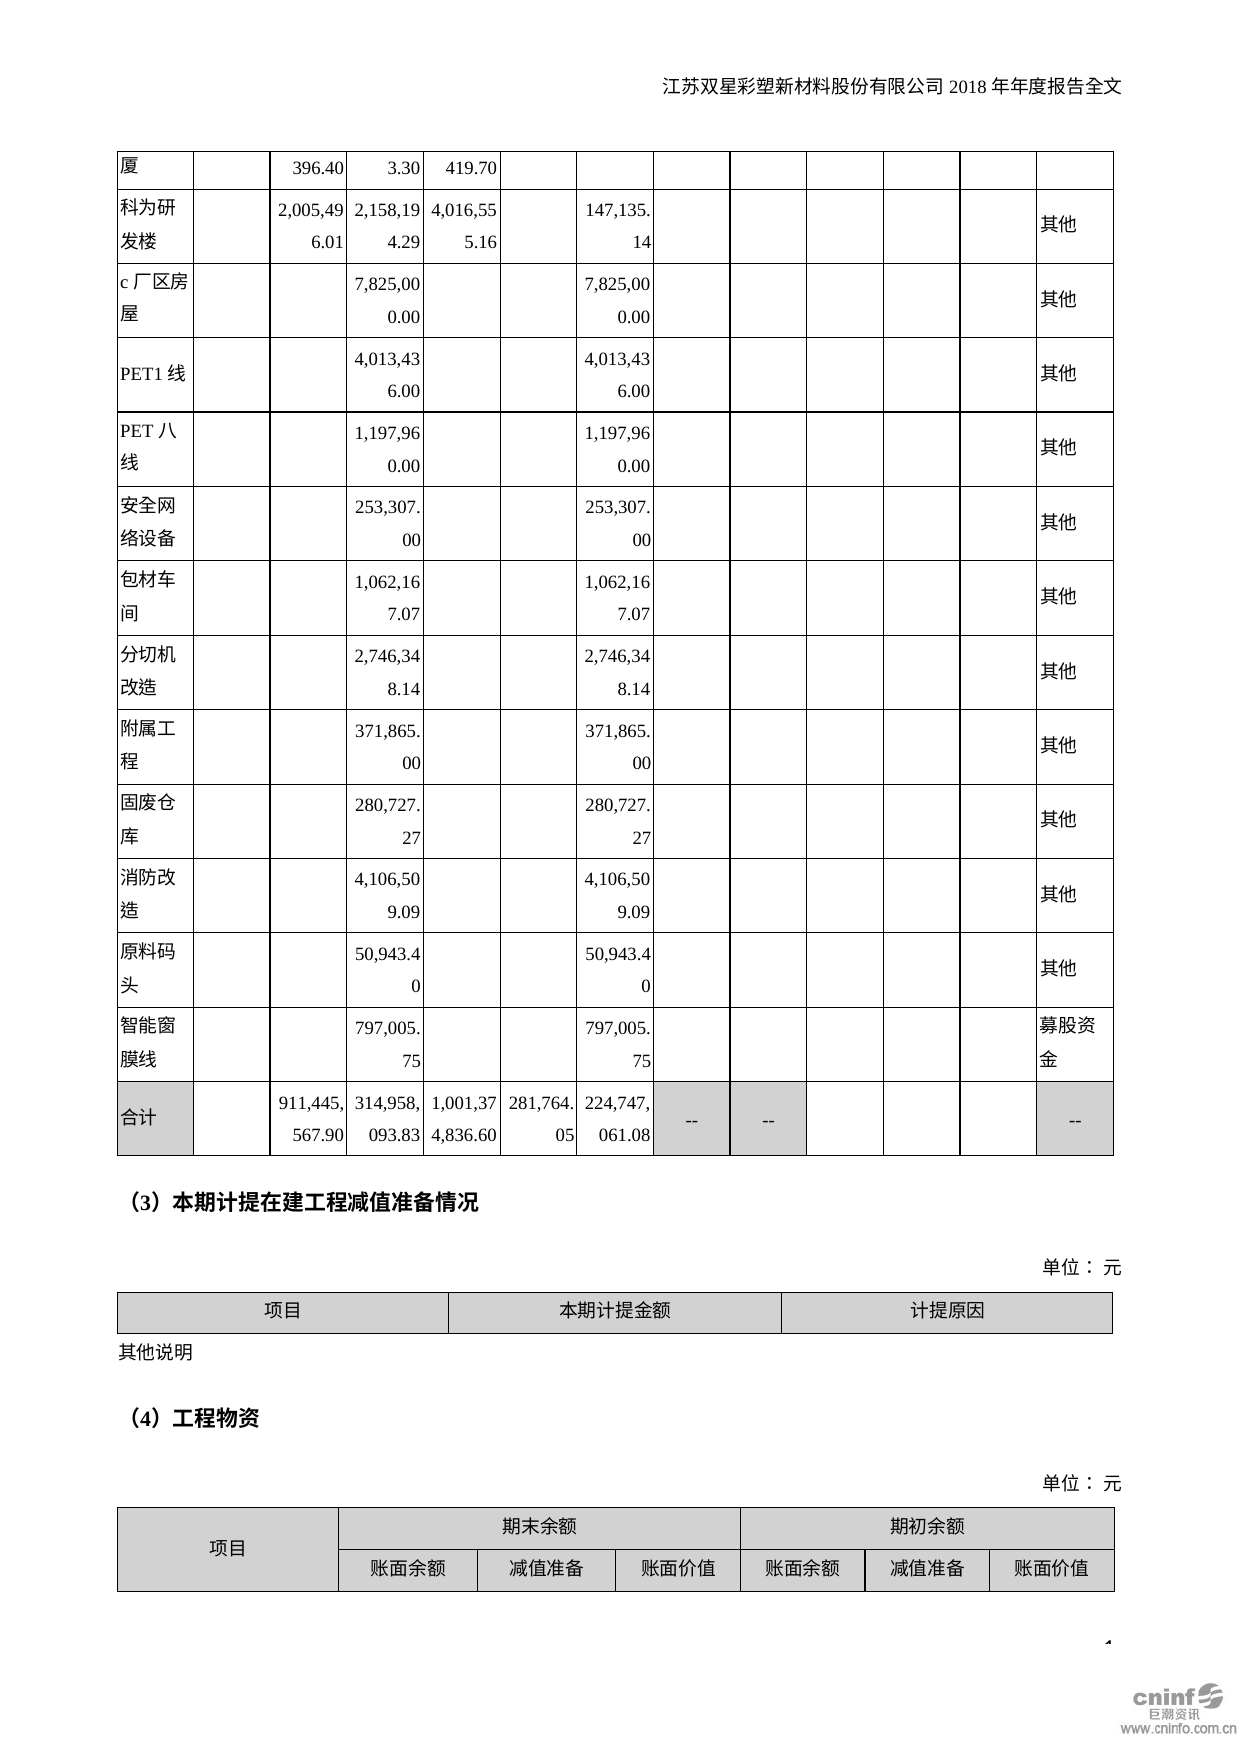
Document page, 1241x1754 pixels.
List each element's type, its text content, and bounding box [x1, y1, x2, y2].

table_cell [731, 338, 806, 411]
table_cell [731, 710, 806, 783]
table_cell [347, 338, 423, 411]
picture [1115, 1680, 1240, 1737]
text 其他说明 [118, 1339, 1240, 1365]
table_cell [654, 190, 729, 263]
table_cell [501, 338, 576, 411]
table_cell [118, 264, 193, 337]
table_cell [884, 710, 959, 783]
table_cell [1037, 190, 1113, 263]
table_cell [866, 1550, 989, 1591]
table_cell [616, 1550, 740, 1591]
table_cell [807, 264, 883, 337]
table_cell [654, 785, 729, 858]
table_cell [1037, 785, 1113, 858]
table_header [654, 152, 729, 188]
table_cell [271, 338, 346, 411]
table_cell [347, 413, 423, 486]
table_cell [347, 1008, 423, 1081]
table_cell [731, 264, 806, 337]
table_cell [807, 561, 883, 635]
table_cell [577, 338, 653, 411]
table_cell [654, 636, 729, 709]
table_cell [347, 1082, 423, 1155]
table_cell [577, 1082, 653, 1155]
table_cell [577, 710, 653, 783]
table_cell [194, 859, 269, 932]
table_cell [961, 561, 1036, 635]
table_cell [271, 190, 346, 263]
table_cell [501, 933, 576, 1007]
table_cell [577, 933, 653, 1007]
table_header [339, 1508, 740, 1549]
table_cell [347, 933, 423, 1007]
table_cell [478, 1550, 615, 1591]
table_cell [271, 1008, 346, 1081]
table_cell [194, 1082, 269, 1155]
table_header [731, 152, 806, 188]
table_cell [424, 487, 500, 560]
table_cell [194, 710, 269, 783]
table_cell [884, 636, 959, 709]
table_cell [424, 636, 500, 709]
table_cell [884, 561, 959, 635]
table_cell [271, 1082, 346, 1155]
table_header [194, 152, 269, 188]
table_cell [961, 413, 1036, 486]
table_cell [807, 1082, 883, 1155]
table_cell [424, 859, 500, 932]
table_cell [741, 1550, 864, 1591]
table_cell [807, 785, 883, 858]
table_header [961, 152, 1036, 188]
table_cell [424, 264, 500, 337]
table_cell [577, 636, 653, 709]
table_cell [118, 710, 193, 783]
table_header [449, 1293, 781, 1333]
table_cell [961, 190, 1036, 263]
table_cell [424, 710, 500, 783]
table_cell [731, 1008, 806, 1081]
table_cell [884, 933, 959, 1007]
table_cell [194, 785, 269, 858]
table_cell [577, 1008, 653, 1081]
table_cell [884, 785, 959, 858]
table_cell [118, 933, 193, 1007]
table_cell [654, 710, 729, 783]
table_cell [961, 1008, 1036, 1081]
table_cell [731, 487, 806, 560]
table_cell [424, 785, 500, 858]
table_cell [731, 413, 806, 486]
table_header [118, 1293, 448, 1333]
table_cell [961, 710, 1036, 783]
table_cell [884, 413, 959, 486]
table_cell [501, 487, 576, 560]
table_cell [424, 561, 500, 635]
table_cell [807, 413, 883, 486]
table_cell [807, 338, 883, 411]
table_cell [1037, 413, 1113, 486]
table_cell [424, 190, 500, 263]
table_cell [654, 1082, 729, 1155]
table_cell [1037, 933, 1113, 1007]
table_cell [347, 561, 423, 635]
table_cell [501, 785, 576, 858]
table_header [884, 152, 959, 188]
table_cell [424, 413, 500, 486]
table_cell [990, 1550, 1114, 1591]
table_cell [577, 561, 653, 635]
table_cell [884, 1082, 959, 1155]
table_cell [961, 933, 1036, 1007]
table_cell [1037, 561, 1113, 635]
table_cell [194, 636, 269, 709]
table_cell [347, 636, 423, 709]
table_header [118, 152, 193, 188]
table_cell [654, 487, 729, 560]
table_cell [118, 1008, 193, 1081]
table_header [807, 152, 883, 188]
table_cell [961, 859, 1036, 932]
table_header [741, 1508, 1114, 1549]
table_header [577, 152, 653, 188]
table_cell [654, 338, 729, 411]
subtitle （4）工程物资 [118, 1403, 1240, 1433]
text 单位： 元 [102, 1470, 1122, 1496]
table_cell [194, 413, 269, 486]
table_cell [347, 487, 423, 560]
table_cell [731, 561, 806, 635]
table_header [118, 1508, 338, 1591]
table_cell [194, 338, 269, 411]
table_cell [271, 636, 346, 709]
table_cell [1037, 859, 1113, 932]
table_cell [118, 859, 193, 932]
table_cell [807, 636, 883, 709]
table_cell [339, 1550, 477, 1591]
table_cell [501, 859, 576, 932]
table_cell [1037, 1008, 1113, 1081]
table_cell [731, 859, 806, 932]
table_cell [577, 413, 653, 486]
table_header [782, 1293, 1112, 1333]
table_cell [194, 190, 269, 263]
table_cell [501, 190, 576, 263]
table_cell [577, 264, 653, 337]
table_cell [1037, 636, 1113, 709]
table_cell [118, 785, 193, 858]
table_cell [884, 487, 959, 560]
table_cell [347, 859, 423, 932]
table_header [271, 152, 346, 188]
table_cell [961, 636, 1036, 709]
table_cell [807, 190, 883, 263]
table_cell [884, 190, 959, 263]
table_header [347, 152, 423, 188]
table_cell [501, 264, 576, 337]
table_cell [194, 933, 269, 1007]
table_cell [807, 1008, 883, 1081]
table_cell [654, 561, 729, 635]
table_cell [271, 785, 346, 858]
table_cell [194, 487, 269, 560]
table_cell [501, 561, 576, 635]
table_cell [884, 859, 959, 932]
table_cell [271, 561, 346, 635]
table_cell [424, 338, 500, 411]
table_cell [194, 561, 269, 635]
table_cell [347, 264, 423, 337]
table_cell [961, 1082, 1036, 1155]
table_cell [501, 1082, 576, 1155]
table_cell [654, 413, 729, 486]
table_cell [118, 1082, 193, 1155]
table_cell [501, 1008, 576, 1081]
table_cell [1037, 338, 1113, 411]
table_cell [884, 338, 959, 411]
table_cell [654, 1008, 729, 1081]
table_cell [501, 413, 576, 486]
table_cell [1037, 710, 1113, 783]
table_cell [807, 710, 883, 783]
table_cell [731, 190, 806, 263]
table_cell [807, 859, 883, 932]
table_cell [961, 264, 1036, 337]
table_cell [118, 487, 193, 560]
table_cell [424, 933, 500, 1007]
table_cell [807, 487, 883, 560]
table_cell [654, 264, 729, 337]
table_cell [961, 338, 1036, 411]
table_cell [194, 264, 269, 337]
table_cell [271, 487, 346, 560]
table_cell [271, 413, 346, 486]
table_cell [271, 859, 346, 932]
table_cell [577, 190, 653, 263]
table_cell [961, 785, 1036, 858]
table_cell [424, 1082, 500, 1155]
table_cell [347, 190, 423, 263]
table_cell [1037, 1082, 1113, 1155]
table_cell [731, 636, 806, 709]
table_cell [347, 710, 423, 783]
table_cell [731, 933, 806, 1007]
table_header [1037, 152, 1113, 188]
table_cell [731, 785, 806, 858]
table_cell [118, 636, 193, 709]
text 单位： 元 [102, 1254, 1122, 1280]
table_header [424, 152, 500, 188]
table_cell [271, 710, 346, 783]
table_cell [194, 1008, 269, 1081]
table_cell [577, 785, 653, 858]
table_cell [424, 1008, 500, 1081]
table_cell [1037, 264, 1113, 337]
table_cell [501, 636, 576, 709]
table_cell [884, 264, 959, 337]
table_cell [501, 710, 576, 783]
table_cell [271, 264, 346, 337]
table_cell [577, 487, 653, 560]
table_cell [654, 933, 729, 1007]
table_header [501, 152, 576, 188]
subtitle （3）本期计提在建工程减值准备情况 [118, 1187, 1240, 1217]
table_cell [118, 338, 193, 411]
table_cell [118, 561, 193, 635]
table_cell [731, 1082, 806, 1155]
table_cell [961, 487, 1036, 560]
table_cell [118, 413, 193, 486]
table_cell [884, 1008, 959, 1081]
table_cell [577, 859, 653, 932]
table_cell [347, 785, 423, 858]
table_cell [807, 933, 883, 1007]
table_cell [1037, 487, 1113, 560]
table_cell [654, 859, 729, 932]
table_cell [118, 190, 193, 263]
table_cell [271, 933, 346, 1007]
